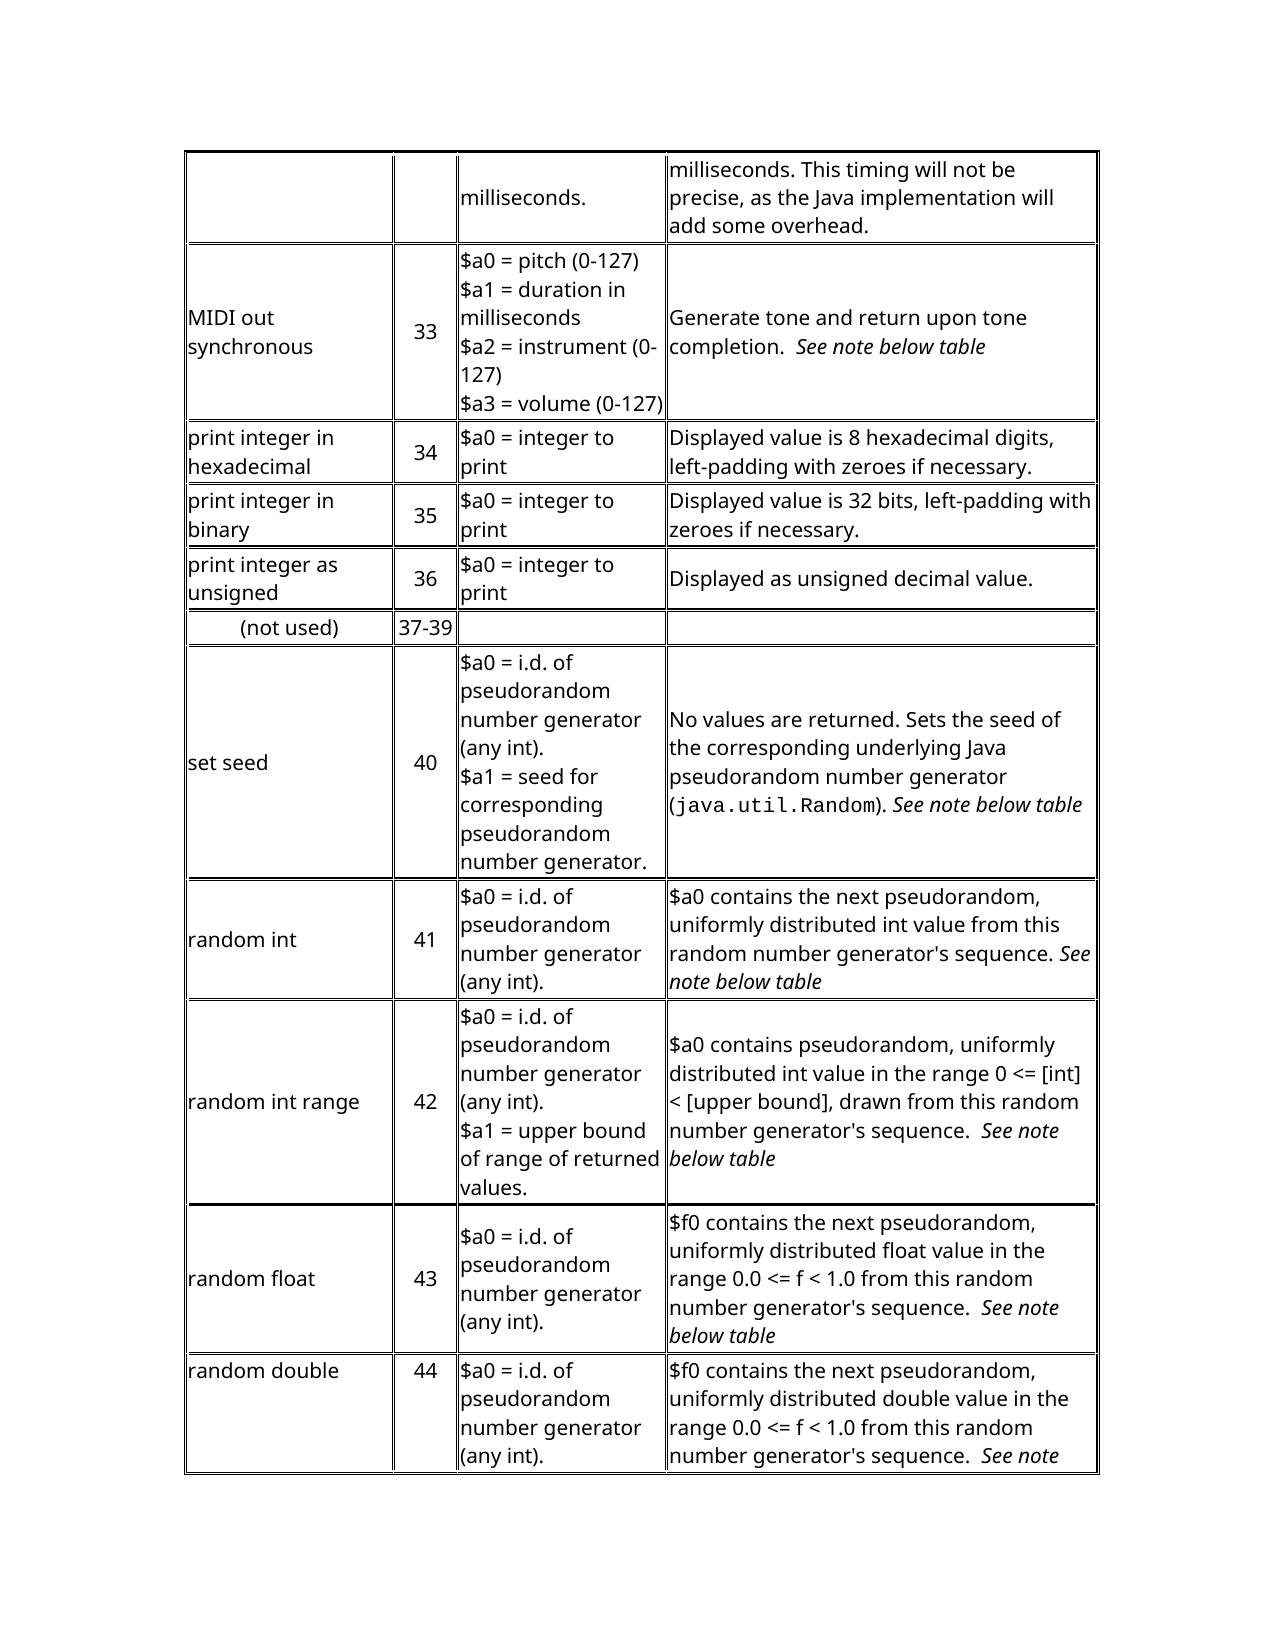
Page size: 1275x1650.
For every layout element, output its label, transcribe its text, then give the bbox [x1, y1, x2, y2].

table_cell 32 [394, 153, 457, 242]
table_cell print integer in hexadecimal [185, 419, 393, 482]
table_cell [667, 1351, 1097, 1471]
table_cell 34 [395, 422, 456, 482]
table_cell print integer in binary [185, 482, 393, 545]
table_cell $a0 = i.d. of pseudorandom number generator (any int). $a1 = upper bound of range of returned values. [459, 1001, 665, 1203]
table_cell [458, 153, 667, 242]
table_cell Displayed as unsigned decimal value. [668, 545, 1097, 608]
table_cell 40 [395, 647, 456, 877]
table_cell [459, 612, 665, 643]
table_cell set seed [187, 644, 392, 877]
table_cell random int [187, 877, 392, 997]
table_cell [667, 153, 1096, 242]
table_cell 35 [395, 485, 456, 545]
table_cell Displayed value is 32 bits, left-padding with zeroes if necessary. [667, 482, 1098, 545]
table_cell 41 [395, 881, 456, 997]
table_cell $a0 = integer to print [459, 485, 665, 545]
table_cell random double [187, 1351, 393, 1471]
table_cell random float [185, 1203, 392, 1351]
table_cell 36 [395, 549, 456, 608]
table_cell 37-39 [395, 612, 456, 643]
table_cell sleep [187, 153, 393, 242]
table_cell Generate tone and return upon tone completion. See note below table [667, 242, 1098, 419]
table_cell $a0 = pitch (0-127) $a1 = duration in milliseconds $a2 = instrument (0-127) $a3 = volume (0-127) [459, 245, 665, 419]
table_cell 42 [395, 1001, 456, 1203]
table_cell Displayed value is 8 hexadecimal digits, left-padding with zeroes if necessary. [667, 419, 1098, 482]
table_cell [668, 608, 1097, 643]
table_cell $a0 = i.d. of pseudorandom number generator (any int). [459, 881, 665, 997]
table_cell $a0 = integer to print [459, 422, 665, 482]
table_cell 33 [395, 245, 456, 419]
table_cell 43 [395, 1206, 456, 1351]
table_cell MIDI out synchronous [185, 242, 393, 419]
table_cell $a0 contains pseudorandom, uniformly distributed int value in the range 0 <= [int] < [upper bound], drawn from this random number generator's sequence. See note below table [668, 998, 1097, 1203]
table_cell $a0 = integer to print [459, 549, 665, 608]
table_cell No values are returned. Sets the seed of the corresponding underlying Java pseudorandom number generator (java.util.Random). See note below table [668, 644, 1097, 877]
table_cell (not used) [187, 608, 392, 643]
table_cell $a0 contains the next pseudorandom, uniformly distributed int value from this random number generator's sequence. See note below table [668, 877, 1097, 997]
table_cell $a0 = i.d. of pseudorandom number generator (any int). $a1 = seed for corresponding pseudorandom number generator. [459, 647, 665, 877]
table_cell 44 [394, 1355, 457, 1471]
table_cell random int range [187, 998, 392, 1203]
table_cell $a0 = i.d. of pseudorandom number generator (any int). [459, 1206, 665, 1351]
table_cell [458, 1355, 667, 1471]
table_cell $f0 contains the next pseudorandom, uniformly distributed float value in the range 0.0 <= f < 1.0 from this random number generator's sequence. See note below table [668, 1203, 1098, 1351]
table_cell print integer as unsigned [187, 545, 392, 608]
